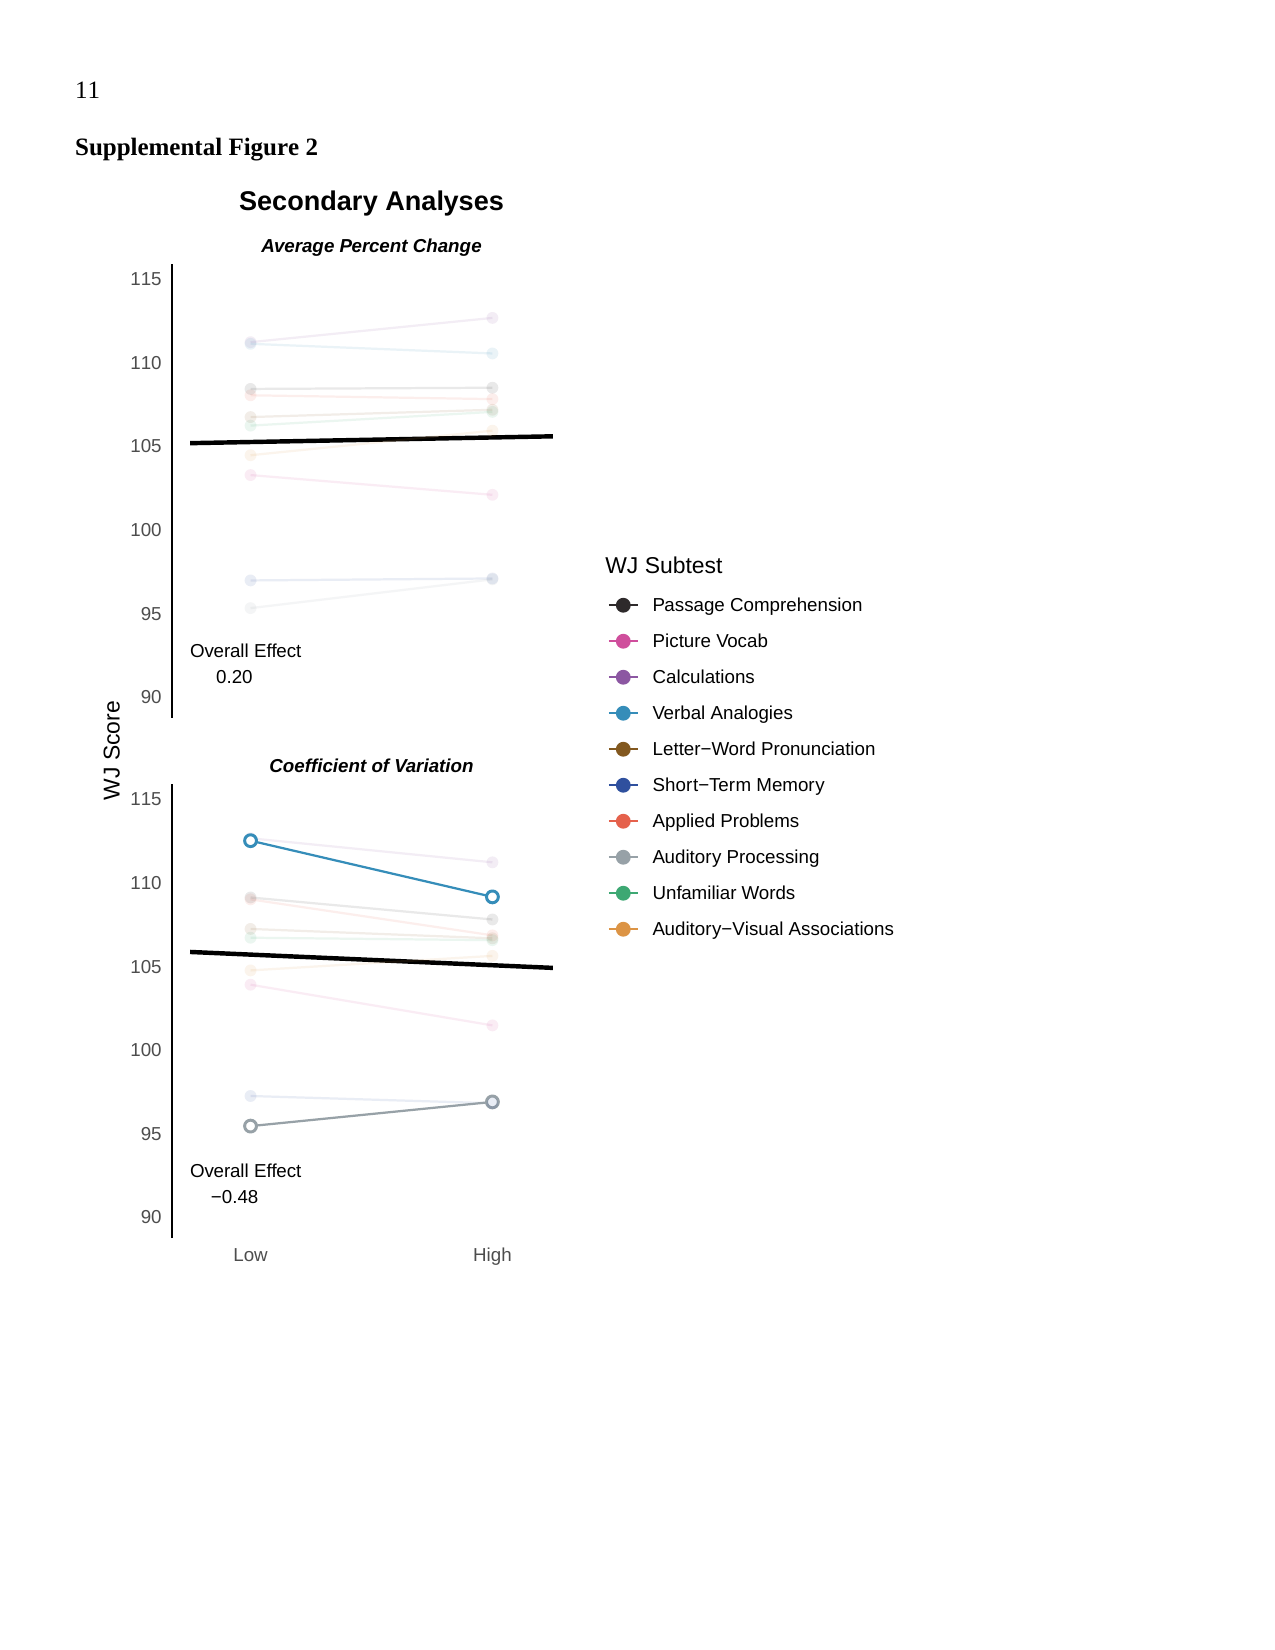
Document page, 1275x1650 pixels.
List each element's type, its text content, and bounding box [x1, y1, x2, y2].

subtitle Supplemental Figure 2 [75, 132, 1200, 161]
